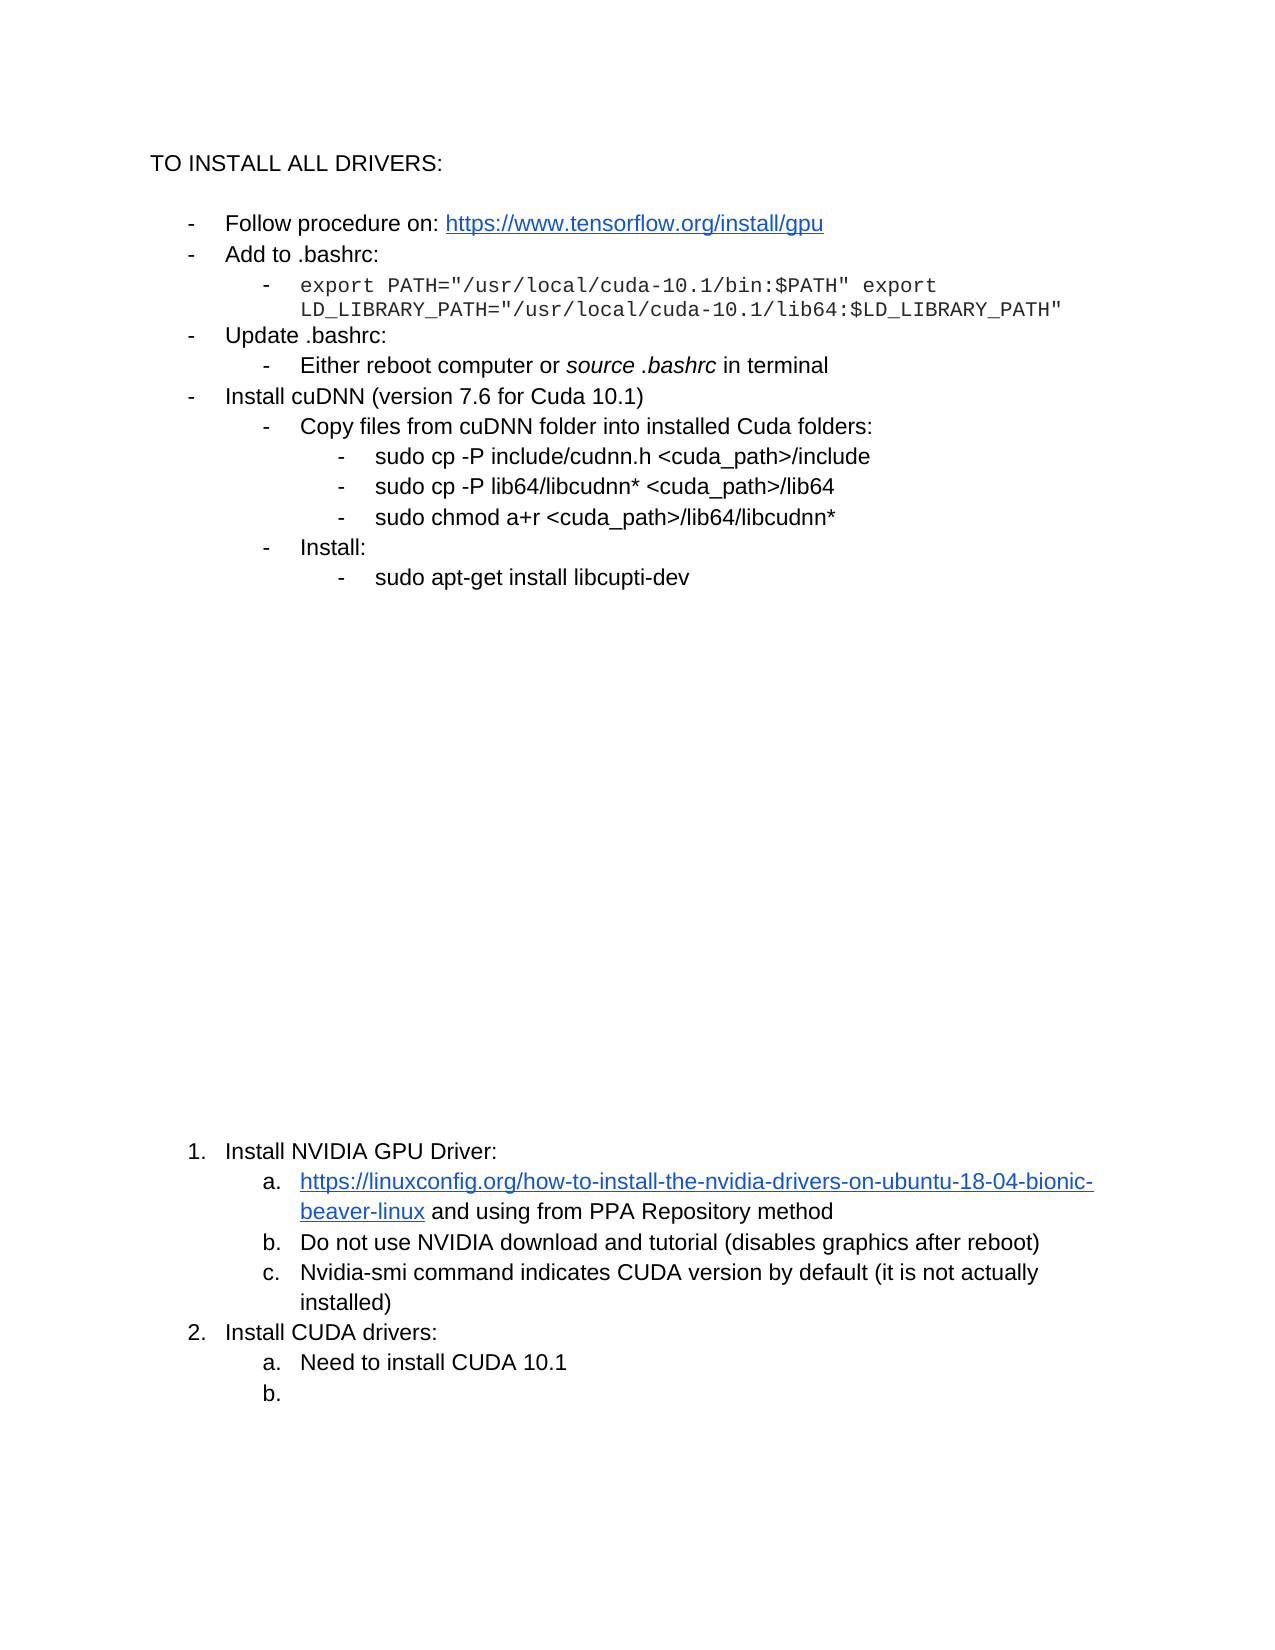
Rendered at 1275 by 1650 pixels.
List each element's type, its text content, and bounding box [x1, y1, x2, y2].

list Update .bashrc: [187, 322, 1125, 348]
list https://linuxconfig.org/how-to-install-the-nvidia-drivers-on-ubuntu-18-04-bionic-beaver-linux and using from PPA Repository method [262, 1168, 1125, 1224]
list Install cuDNN (version 7.6 for Cuda 10.1) [187, 383, 1125, 409]
list Do not use NVIDIA download and tutorial (disables graphics after reboot) [262, 1228, 1125, 1255]
list sudo apt-get install libcupti-dev [337, 564, 1125, 590]
list sudo chmod a+r <cuda_path>/lib64/libcudnn* [337, 503, 1125, 530]
list sudo cp -P lib64/libcudnn* <cuda_path>/lib64 [337, 473, 1125, 499]
list sudo cp -P include/cudnn.h <cuda_path>/include [337, 443, 1125, 469]
list Install NVIDIA GPU Driver: [187, 1138, 1125, 1164]
list Copy files from cuDNN folder into installed Cuda folders: [262, 413, 1125, 439]
list Install: [262, 534, 1125, 560]
list Nvidia-smi command indicates CUDA version by default (it is not actually installed) [262, 1259, 1125, 1315]
list Add to .bashrc: [187, 241, 1125, 267]
list Need to install CUDA 10.1 [262, 1349, 1125, 1376]
list Either reboot computer or source .bashrc in terminal [262, 352, 1125, 379]
list Follow procedure on: https://www.tensorflow.org/install/gpu [187, 210, 1125, 237]
list export PATH="/usr/local/cuda-10.1/bin:$PATH" export LD_LIBRARY_PATH="/usr/local/cuda-10.1/lib64:$LD_LIBRARY_PATH" [262, 271, 1125, 322]
list Install CUDA drivers: [187, 1319, 1125, 1345]
text TO INSTALL ALL DRIVERS: [150, 150, 1125, 176]
